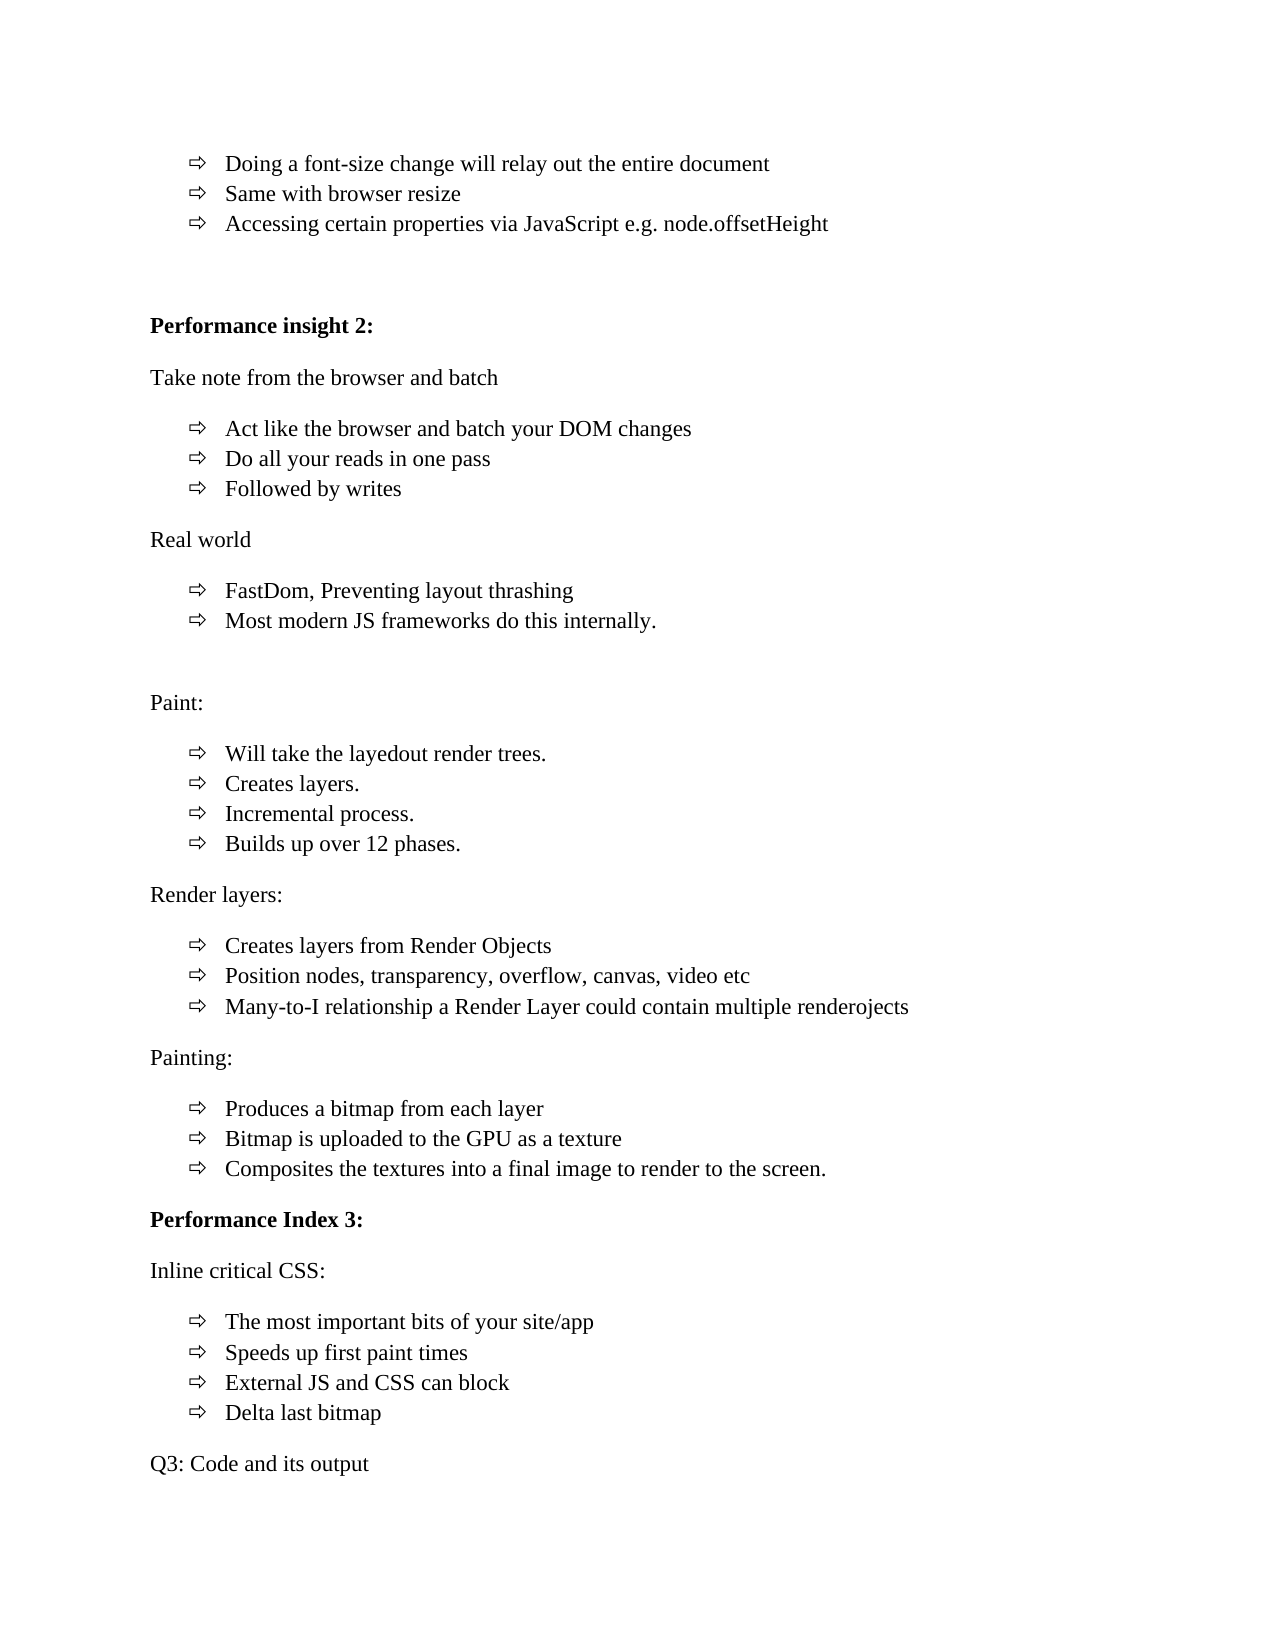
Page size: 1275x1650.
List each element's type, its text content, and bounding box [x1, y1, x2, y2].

list Followed by writes [187, 475, 1125, 501]
list Doing a font-size change will relay out the entire document [187, 150, 1125, 176]
list Creates layers. [187, 770, 1125, 796]
list External JS and CSS can block [187, 1369, 1125, 1395]
list Same with browser resize [187, 180, 1125, 207]
text Painting: [150, 1044, 1125, 1070]
text Real world [150, 526, 1125, 552]
list Speeds up first paint times [187, 1338, 1125, 1365]
list Accessing certain properties via JavaScript e.g. node.offsetHeight [187, 210, 1125, 237]
list Composites the textures into a final image to render to the screen. [187, 1155, 1125, 1182]
list Builds up over 12 phases. [187, 830, 1125, 857]
list Produces a bitmap from each layer [187, 1095, 1125, 1121]
list Many-to-I relationship a Render Layer could contain multiple renderojects [187, 993, 1125, 1019]
list Most modern JS frameworks do this internally. [187, 607, 1125, 634]
text Take note from the browser and batch [150, 363, 1125, 390]
text Inline critical CSS: [150, 1257, 1125, 1284]
list Incremental process. [187, 800, 1125, 826]
text Performance insight 2: [150, 312, 1125, 339]
list Act like the browser and batch your DOM changes [187, 414, 1125, 441]
list Do all your reads in one pass [187, 445, 1125, 471]
list Bitmap is uploaded to the GPU as a texture [187, 1125, 1125, 1151]
text Paint: [150, 688, 1125, 715]
text Render layers: [150, 881, 1125, 908]
list The most important bits of your site/app [187, 1308, 1125, 1335]
text Performance Index 3: [150, 1206, 1125, 1233]
list Delta last bitmap [187, 1399, 1125, 1425]
text Q3: Code and its output [150, 1450, 1125, 1476]
list FastDom, Preventing layout thrashing [187, 577, 1125, 603]
list Creates layers from Render Objects [187, 932, 1125, 959]
list Position nodes, transparency, overflow, canvas, video etc [187, 962, 1125, 989]
list Will take the layedout render trees. [187, 739, 1125, 766]
